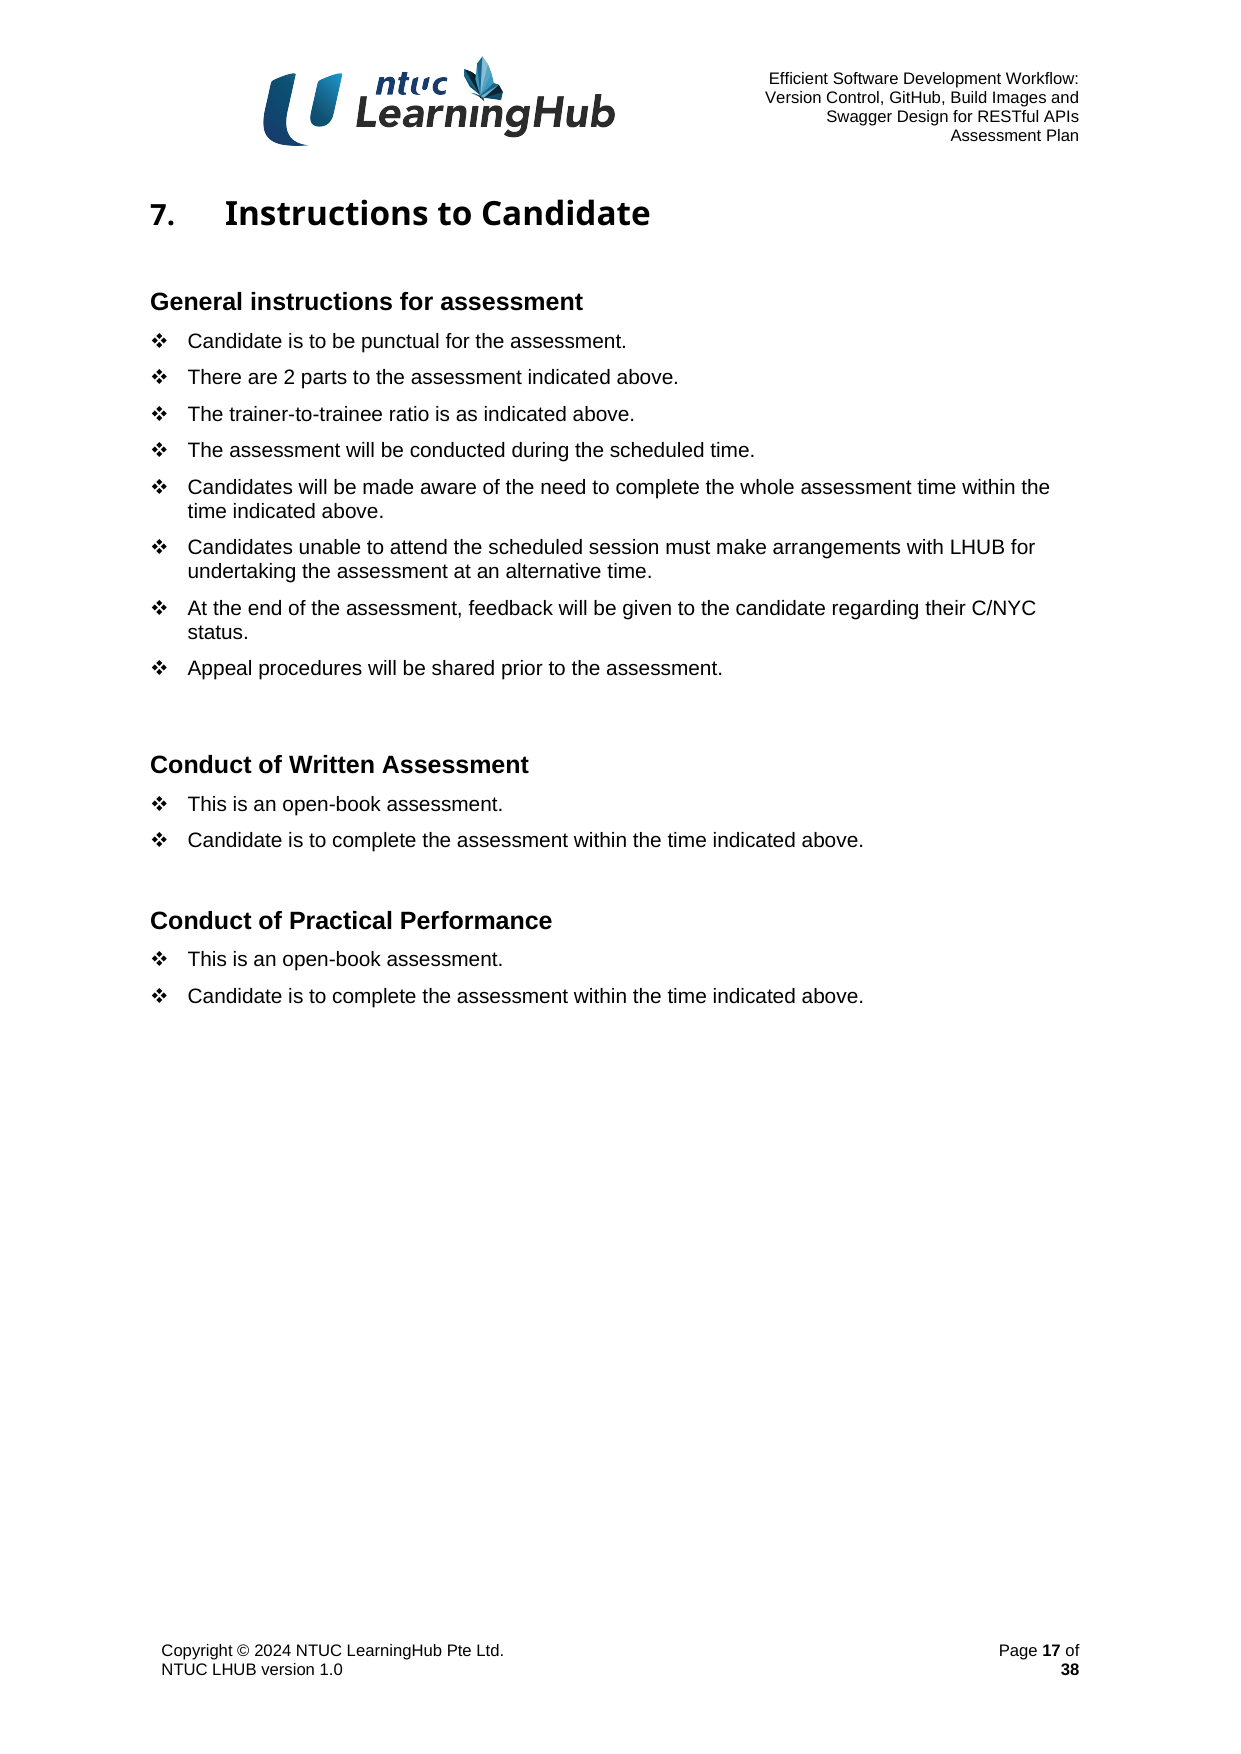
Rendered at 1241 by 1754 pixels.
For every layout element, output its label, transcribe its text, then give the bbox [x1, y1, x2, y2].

list The trainer-to-trainee ratio is as indicated above. [150, 402, 1090, 426]
list The assessment will be conducted during the scheduled time. [150, 438, 1090, 462]
list This is an open-book assessment. [150, 947, 1090, 971]
list There are 2 parts to the assessment indicated above. [150, 365, 1090, 389]
list Appeal procedures will be shared prior to the assessment. [150, 656, 1090, 680]
list Candidate is to be punctual for the assessment. [150, 328, 1090, 352]
picture [263, 56, 615, 146]
list Candidates will be made aware of the need to complete the whole assessment time within the time indicated above. [150, 475, 1090, 523]
list Candidate is to complete the assessment within the time indicated above. [150, 828, 1090, 852]
list Candidates unable to attend the scheduled session must make arrangements with LHUB for undertaking the assessment at an alternative time. [150, 535, 1090, 583]
text Conduct of Written Assessment [150, 750, 1090, 779]
list Candidate is to complete the assessment within the time indicated above. [150, 984, 1090, 1008]
text Conduct of Practical Performance [150, 906, 1090, 935]
subtitle 7. Instructions to Candidate [150, 189, 1090, 235]
list This is an open-book assessment. [150, 792, 1090, 816]
text General instructions for assessment [150, 287, 1090, 316]
list At the end of the assessment, feedback will be given to the candidate regarding their C/NYC status. [150, 596, 1090, 644]
